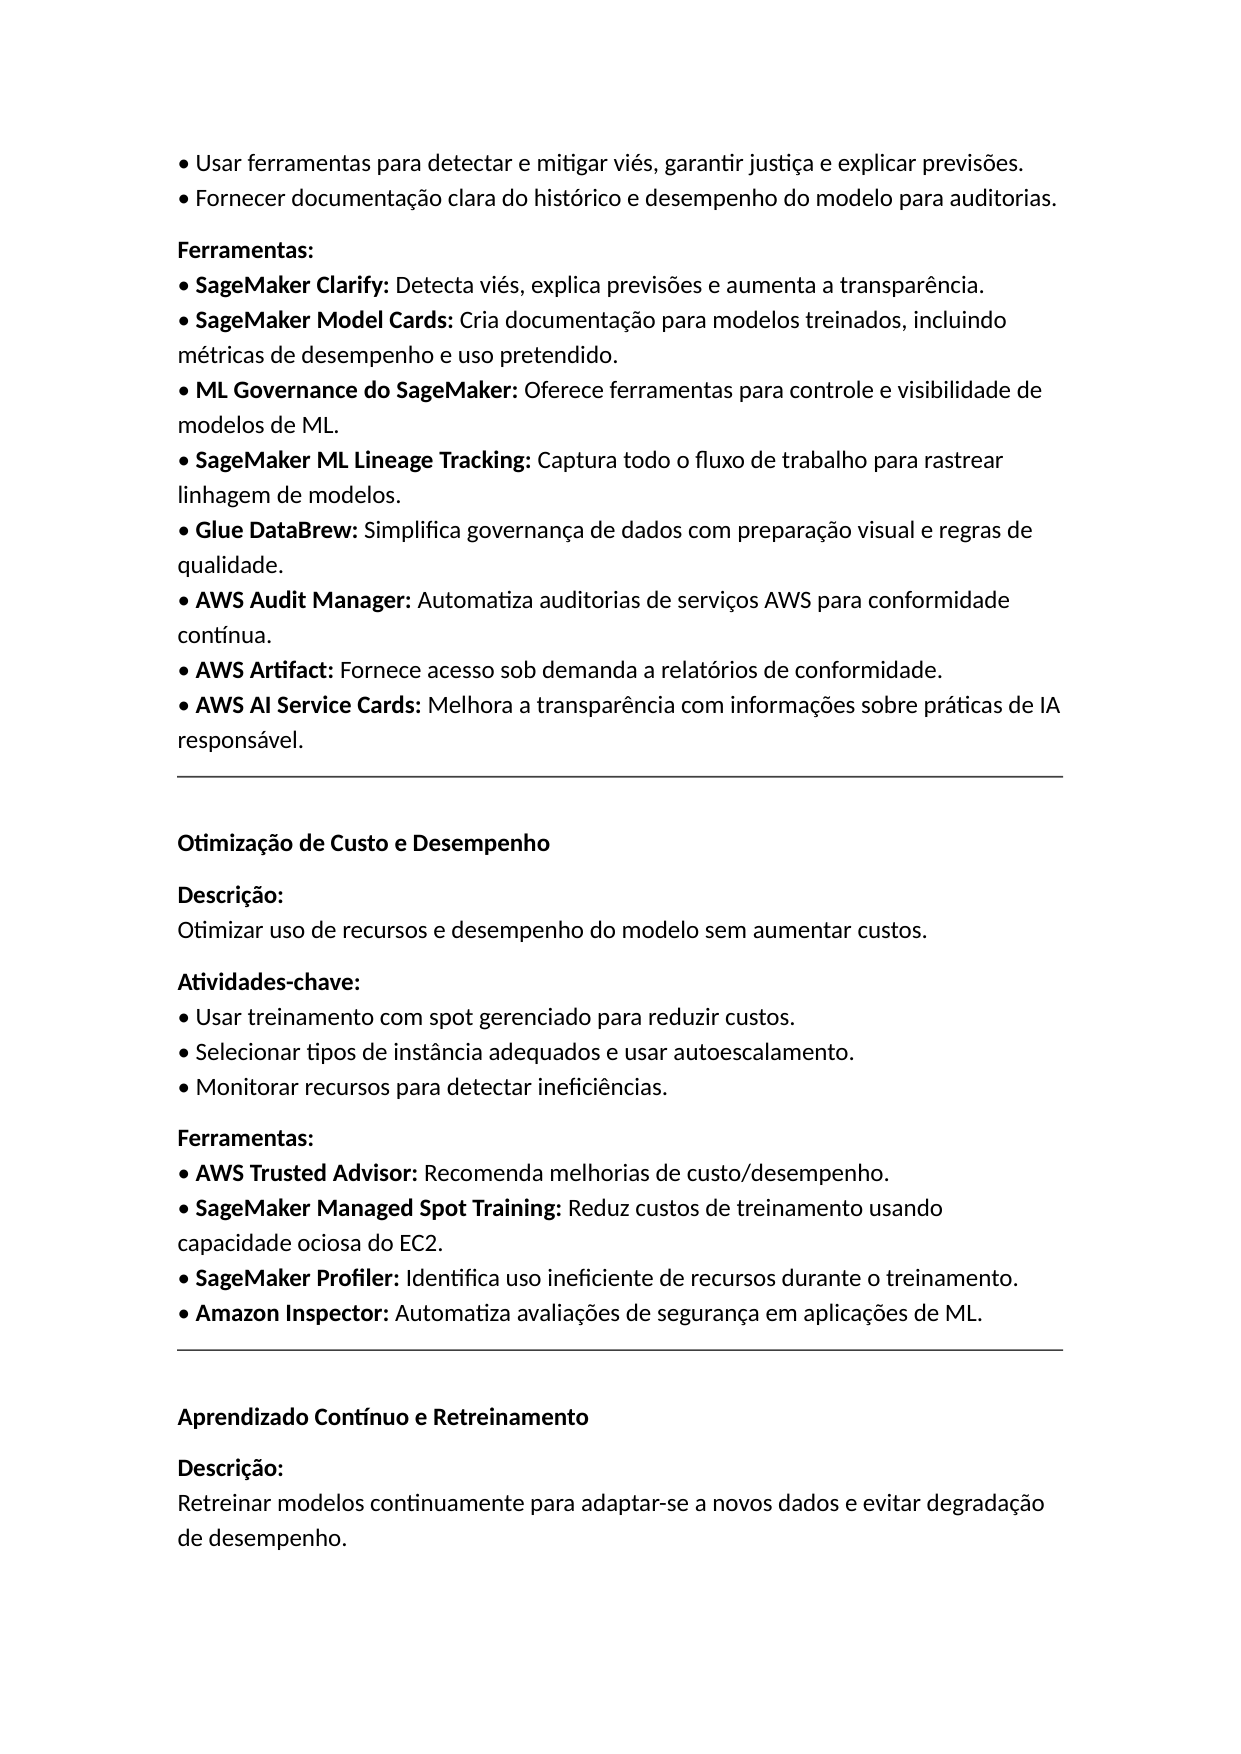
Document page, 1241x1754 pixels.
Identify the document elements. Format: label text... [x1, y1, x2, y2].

text Ferramentas: • SageMaker Clarify: Detecta viés, explica previsões e aumenta a transparência. • SageMaker Model Cards: Cria documentação para modelos treinados, incluindo métricas de desempenho e uso pretendido. • ML Governance do SageMaker: Oferece ferramentas para controle e visibilidade de modelos de ML. • SageMaker ML Lineage Tracking: Captura todo o fluxo de trabalho para rastrear linhagem de modelos. • Glue DataBrew: Simplifica governança de dados com preparação visual e regras de qualidade. • AWS Audit Manager: Automatiza auditorias de serviços AWS para conformidade contínua. • AWS Artifact: Fornece acesso sob demanda a relatórios de conformidade. • AWS AI Service Cards: Melhora a transparência com informações sobre práticas de IA responsável. [177, 234, 1063, 755]
text Atividades-chave: • Usar treinamento com spot gerenciado para reduzir custos. • Selecionar tipos de instância adequados e usar autoescalamento. • Monitorar recursos para detectar ineficiências. [177, 966, 1063, 1101]
text Otimização de Custo e Desempenho [177, 828, 1063, 858]
text Ferramentas: • AWS Trusted Advisor: Recomenda melhorias de custo/desempenho. • SageMaker Managed Spot Training: Reduz custos de treinamento usando capacidade ociosa do EC2. • SageMaker Profiler: Identifica uso ineficiente de recursos durante o treinamento. • Amazon Inspector: Automatiza avaliações de segurança em aplicações de ML. [177, 1123, 1063, 1328]
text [177, 148, 1063, 213]
text Descrição: Otimizar uso de recursos e desempenho do modelo sem aumentar custos. [177, 879, 1063, 945]
text Descrição: Retreinar modelos continuamente para adaptar-se a novos dados e evitar degradação de desempenho. [177, 1453, 1063, 1553]
text Aprendizado Contínuo e Retreinamento [177, 1401, 1063, 1431]
